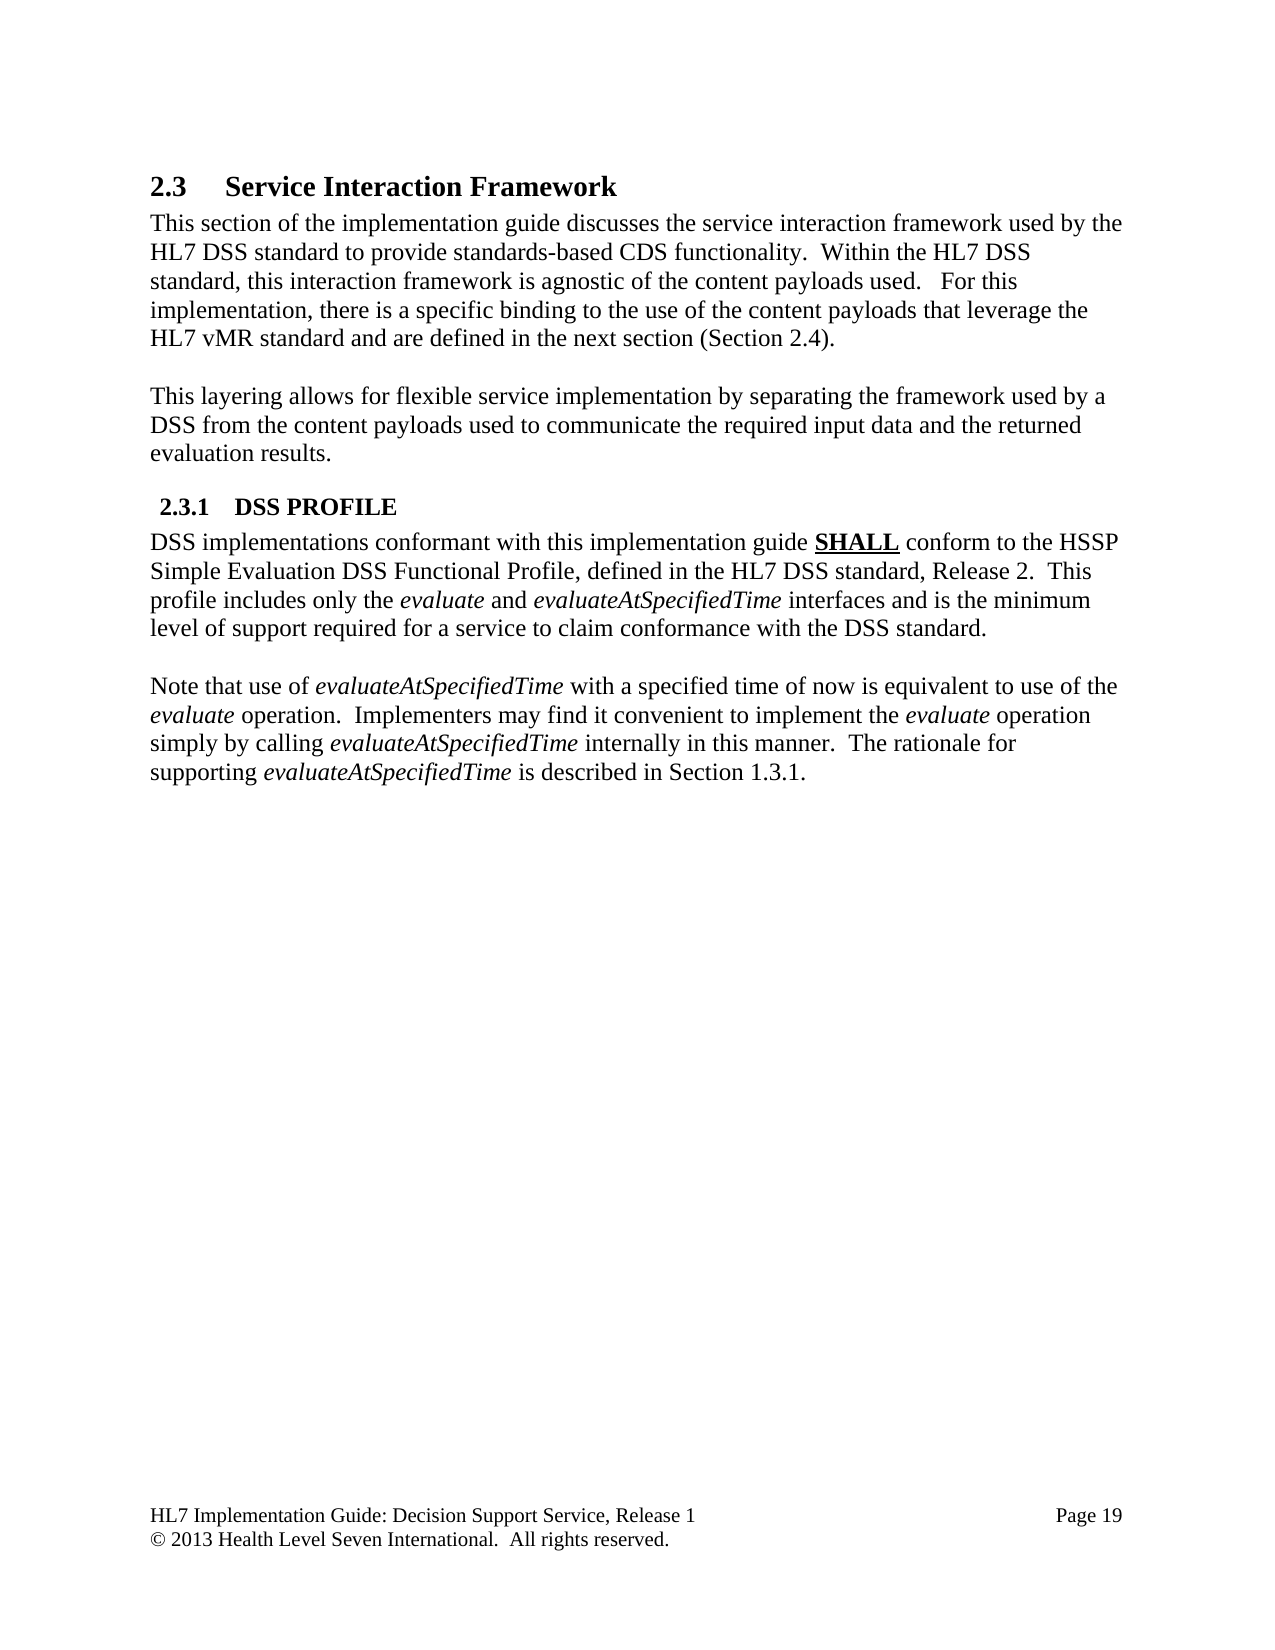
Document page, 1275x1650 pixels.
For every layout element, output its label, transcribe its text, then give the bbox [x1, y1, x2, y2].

subtitle Service Interaction Framework [150, 169, 1125, 202]
text This section of the implementation guide discusses the service interaction framework used by the HL7 DSS standard to provide standards-based CDS functionality. Within the HL7 DSS standard, this interaction framework is agnostic of the content payloads used. For this implementation, there is a specific binding to the use of the content payloads that leverage the HL7 vMR standard and are defined in the next section (Section 2.4). [150, 208, 1125, 352]
subtitle DSS Profile [159, 492, 1125, 521]
text Note that use of evaluateAtSpecifiedTime with a specified time of now is equivalent to use of the evaluate operation. Implementers may find it convenient to implement the evaluate operation simply by calling evaluateAtSpecifiedTime internally in this manner. The rationale for supporting evaluateAtSpecifiedTime is described in Section 1.3.1. [150, 671, 1125, 786]
text This layering allows for flexible service implementation by separating the framework used by a DSS from the content payloads used to communicate the required input data and the returned evaluation results. [150, 381, 1125, 467]
text DSS implementations conformant with this implementation guide SHALL conform to the HSSP Simple Evaluation DSS Functional Profile, defined in the HL7 DSS standard, Release 2. This profile includes only the evaluate and evaluateAtSpecifiedTime interfaces and is the minimum level of support required for a service to claim conformance with the DSS standard. [150, 527, 1125, 642]
